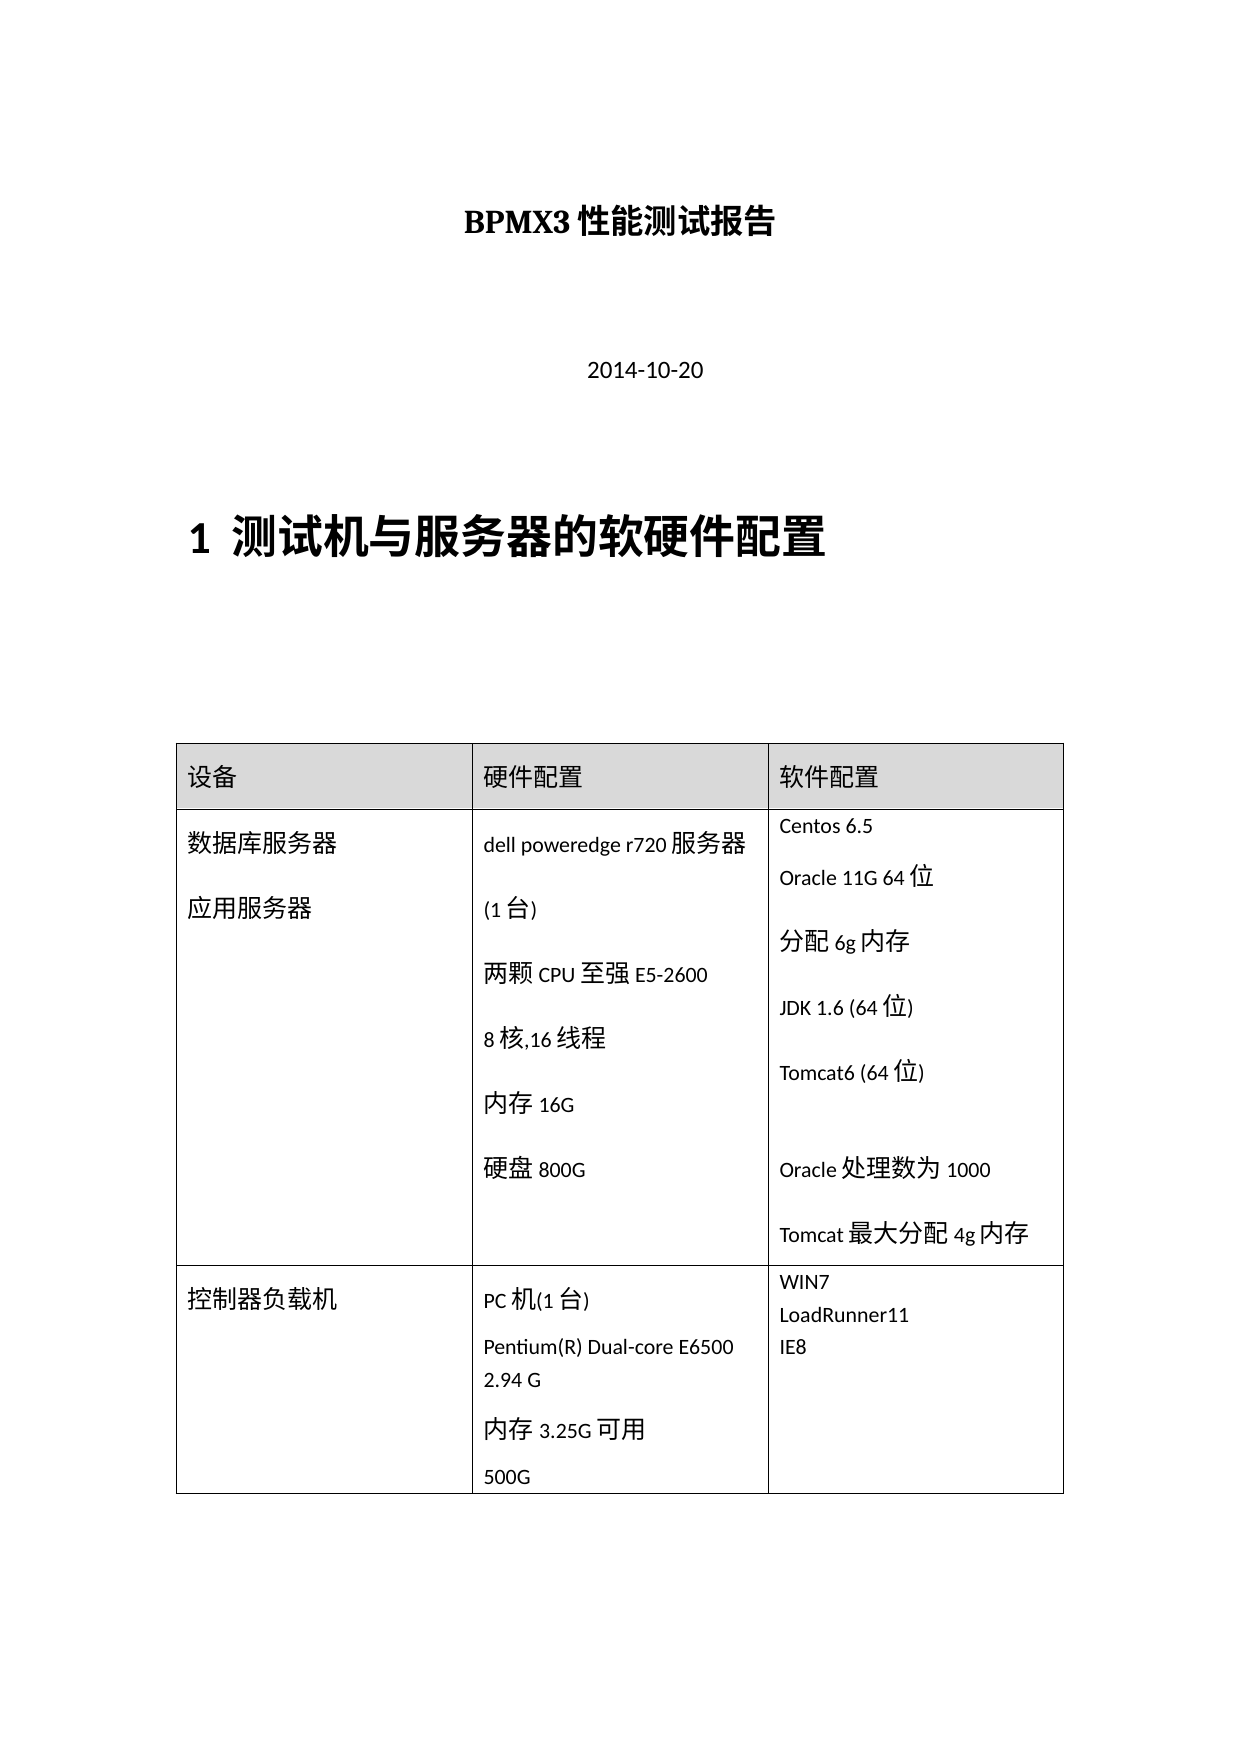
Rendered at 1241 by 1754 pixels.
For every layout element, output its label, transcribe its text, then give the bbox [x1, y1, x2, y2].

title BPMX3性能测试报告 [187, 187, 1053, 252]
table_cell PC机(1台) Pentium(R) Dual-core E6500 2.94 G 内存 3.25G可用 500G [473, 1266, 768, 1493]
table_header 硬件配置 [473, 744, 768, 808]
table_cell 数据库服务器 应用服务器 [177, 810, 472, 1264]
table_cell Centos 6.5 Oracle 11G 64位 分配6g内存 JDK 1.6 (64位) Tomcat6 (64位) Oracle处理数为1000 Tomcat 最大分配4g内存 [769, 810, 1063, 1264]
text 2014-10-20 [187, 354, 1053, 386]
table_header 软件配置 [769, 744, 1063, 808]
table_cell WIN7 LoadRunner11 IE8 [769, 1266, 1063, 1493]
table_cell 控制器负载机 [177, 1266, 472, 1493]
table_cell dell poweredge r720 服务器(1台) 两颗CPU至强E5-2600 8核,16线程 内存16G 硬盘800G [473, 810, 768, 1264]
subtitle 测试机与服务器的软硬件配置 [187, 484, 1053, 582]
table_header 设备 [177, 744, 472, 808]
